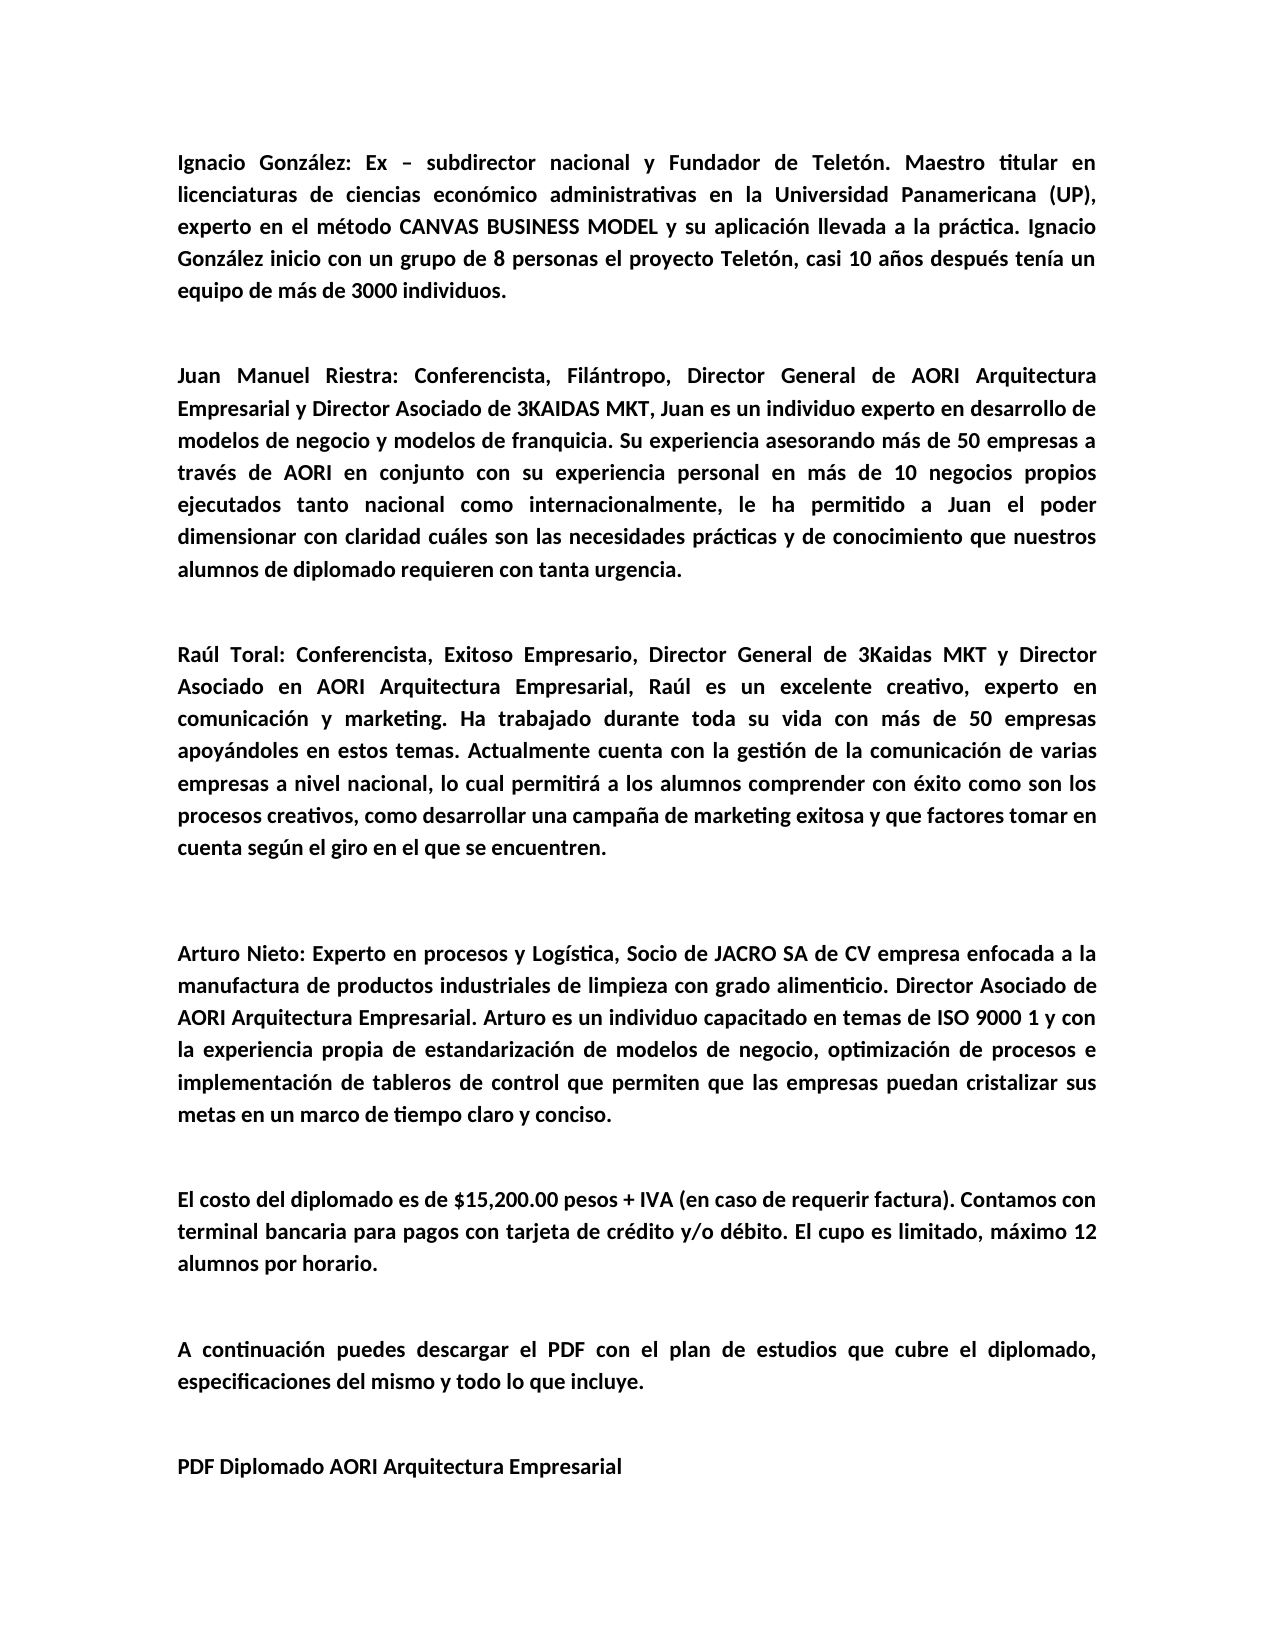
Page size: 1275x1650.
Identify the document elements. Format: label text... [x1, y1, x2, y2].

text Ignacio González: Ex – subdirector nacional y Fundador de Teletón. Maestro titular en licenciaturas de ciencias económico administrativas en la Universidad Panamericana (UP), experto en el método CANVAS BUSINESS MODEL y su aplicación llevada a la práctica. Ignacio González inicio con un grupo de 8 personas el proyecto Teletón, casi 10 años después tenía un equipo de más de 3000 individuos. [177, 148, 1098, 304]
text Raúl Toral: Conferencista, Exitoso Empresario, Director General de 3Kaidas MKT y Director Asociado en AORI Arquitectura Empresarial, Raúl es un excelente creativo, experto en comunicación y marketing. Ha trabajado durante toda su vida con más de 50 empresas apoyándoles en estos temas. Actualmente cuenta con la gestión de la comunicación de varias empresas a nivel nacional, lo cual permitirá a los alumnos comprender con éxito como son los procesos creativos, como desarrollar una campaña de marketing exitosa y que factores tomar en cuenta según el giro en el que se encuentren. [177, 608, 1098, 861]
text Arturo Nieto: Experto en procesos y Logística, Socio de JACRO SA de CV empresa enfocada a la manufactura de productos industriales de limpieza con grado alimenticio. Director Asociado de AORI Arquitectura Empresarial. Arturo es un individuo capacitado en temas de ISO 9000 1 y con la experiencia propia de estandarización de modelos de negocio, optimización de procesos e implementación de tableros de control que permiten que las empresas puedan cristalizar sus metas en un marco de tiempo claro y conciso. [177, 939, 1098, 1128]
text Juan Manuel Riestra: Conferencista, Filántropo, Director General de AORI Arquitectura Empresarial y Director Asociado de 3KAIDAS MKT, Juan es un individuo experto en desarrollo de modelos de negocio y modelos de franquicia. Su experiencia asesorando más de 50 empresas a través de AORI en conjunto con su experiencia personal en más de 10 negocios propios ejecutados tanto nacional como internacionalmente, le ha permitido a Juan el poder dimensionar con claridad cuáles son las necesidades prácticas y de conocimiento que nuestros alumnos de diplomado requieren con tanta urgencia. [177, 329, 1098, 583]
text PDF Diplomado AORI Arquitectura Empresarial [177, 1420, 1098, 1480]
text A continuación puedes descargar el PDF con el plan de estudios que cubre el diplomado, especificaciones del mismo y todo lo que incluye. [177, 1303, 1098, 1395]
text El costo del diplomado es de $15,200.00 pesos + IVA (en caso de requerir factura). Contamos con terminal bancaria para pagos con tarjeta de crédito y/o débito. El cupo es limitado, máximo 12 alumnos por horario. [177, 1153, 1098, 1278]
